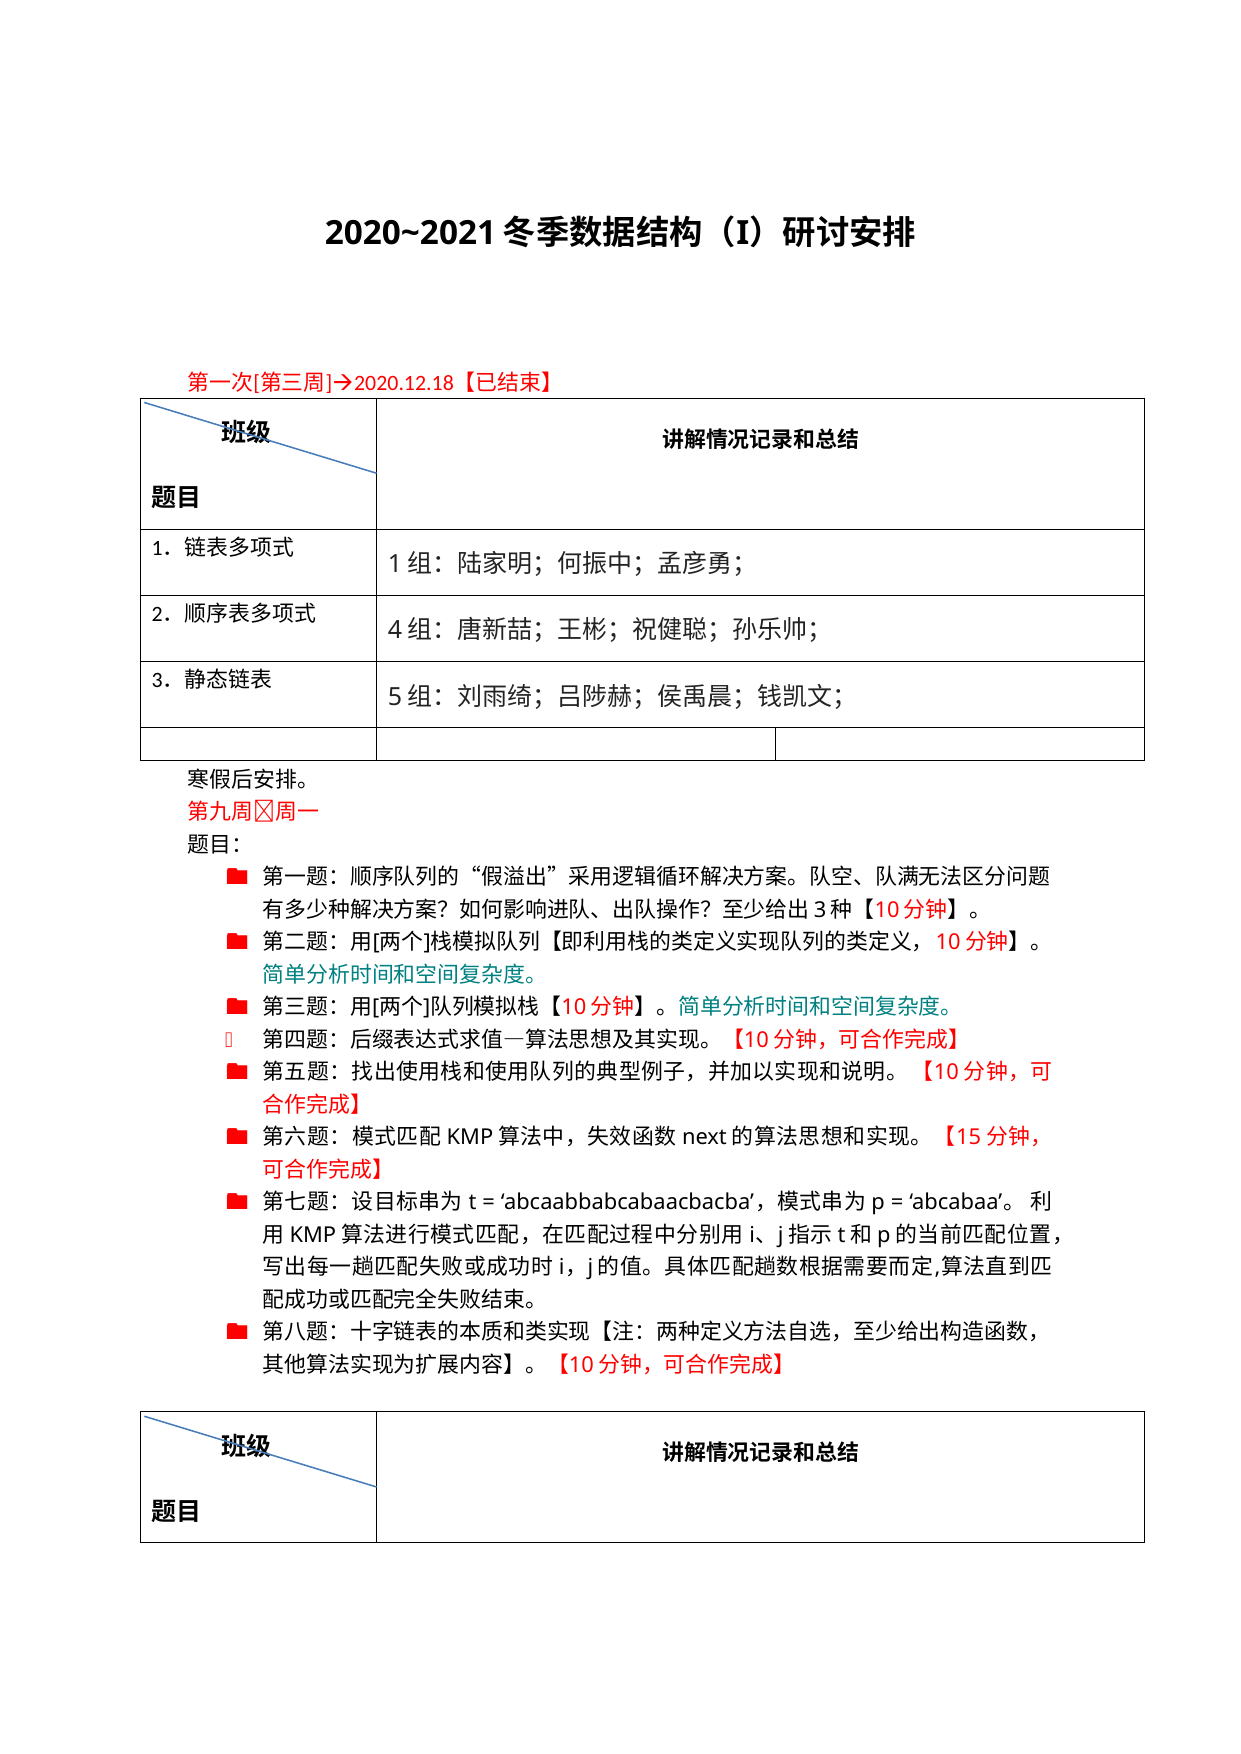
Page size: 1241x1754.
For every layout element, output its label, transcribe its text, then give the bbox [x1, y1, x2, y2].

text 题目： [187, 826, 1053, 859]
table_header 班级 题目 [141, 399, 376, 528]
subtitle 2020~2021冬季数据结构（I）研讨安排 [187, 197, 1053, 262]
table_cell [776, 728, 1144, 760]
table_cell [141, 728, 376, 760]
table_header 讲解情况记录和总结 [377, 399, 1144, 528]
list 第三题：用[两个]队列模拟栈【10分钟】。简单分析时间和空间复杂度。 [225, 989, 1053, 1021]
table_cell 1．链表多项式 [141, 530, 376, 594]
table_cell 4组：唐新喆；王彬；祝健聪；孙乐帅； [377, 596, 1144, 661]
list 第一题：顺序队列的“假溢出”采用逻辑循环解决方案。队空、队满无法区分问题有多少种解决方案？如何影响进队、出队操作？至少给出3种【10分钟】。 [225, 859, 1053, 924]
table_header 班级 题目 [141, 1412, 376, 1542]
table_header 讲解情况记录和总结 [377, 1412, 1144, 1542]
list 第八题：十字链表的本质和类实现【注：两种定义方法自选，至少给出构造函数，其他算法实现为扩展内容】。【10分钟，可合作完成】 [225, 1314, 1053, 1379]
table_cell 1组：陆家明；何振中；孟彦勇； [377, 530, 1144, 594]
table_cell 5组：刘雨绮；吕陟赫；侯禹晨；钱凯文； [377, 662, 1144, 727]
text 第一次[第三周]2020.12.18【已结束】 [187, 365, 1053, 397]
list 第五题：找出使用栈和使用队列的典型例子，并加以实现和说明。【10分钟，可合作完成】 [225, 1054, 1053, 1119]
table_cell [377, 728, 775, 760]
table_cell 3．静态链表 [141, 662, 376, 727]
text 第九周周一 [187, 794, 1053, 826]
list 第四题：后缀表达式求值—算法思想及其实现。【10分钟，可合作完成】 [225, 1021, 1053, 1054]
list 第六题：模式匹配KMP算法中，失效函数next的算法思想和实现。【15分钟，可合作完成】 [225, 1119, 1053, 1184]
text 寒假后安排。 [187, 761, 1053, 794]
table_cell 2．顺序表多项式 [141, 596, 376, 661]
list 第二题：用[两个]栈模拟队列【即利用栈的类定义实现队列的类定义，10分钟】。简单分析时间和空间复杂度。 [225, 924, 1053, 989]
list 第七题：设目标串为t = ‘abcaabbabcabaacbacba’，模式串为p = ‘abcabaa’。 利用KMP算法进行模式匹配，在匹配过程中分别用i、j指示t和p的当前匹配位置，写出每一趟匹配失败或成功时i，j的值。具体匹配趟数根据需要而定,算法直到匹配成功或匹配完全失败结束。 [225, 1184, 1053, 1314]
